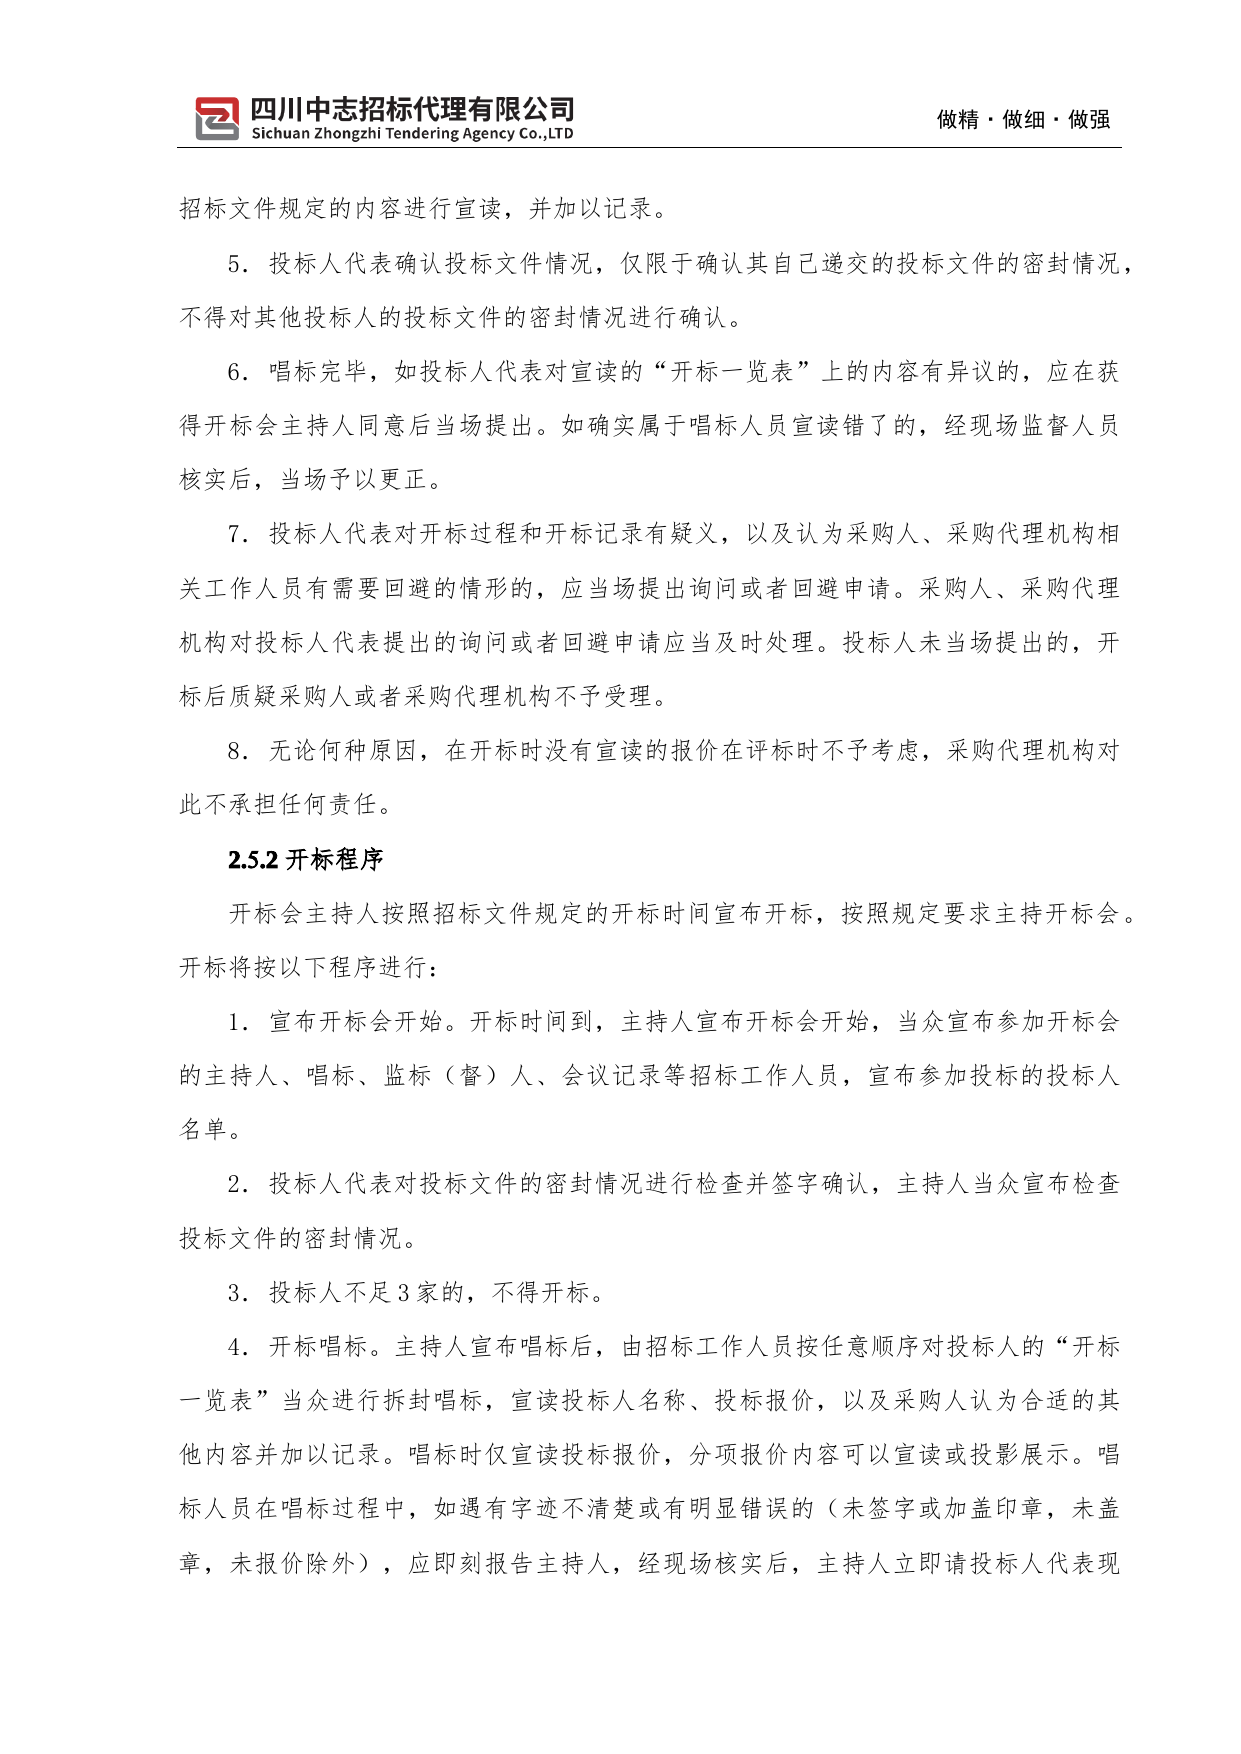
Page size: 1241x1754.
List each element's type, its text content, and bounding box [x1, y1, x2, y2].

list 无论何种原因，在开标时没有宣读的报价在评标时不予考虑，采购代理机构对此不承担任何责任。 [177, 716, 1122, 824]
list 唱标完毕，如投标人代表对宣读的“开标一览表”上的内容有异议的，应在获得开标会主持人同意后当场提出。如确实属于唱标人员宣读错了的，经现场监督人员核实后，当场予以更正。 [177, 337, 1122, 499]
list 开标程序 [177, 824, 1122, 879]
list 投标人不足3家的，不得开标。 [177, 1258, 1122, 1312]
list 开标时，由投标人代表自行检查其自己递交的投标文件的密封情况，经确认无误后，由工作人员将投标人单独递交的“开标一览表”当众拆封，并由唱标人员按照招标文件规定的内容进行宣读，并加以记录。 [177, 174, 1122, 229]
list 宣布开标会开始。开标时间到，主持人宣布开标会开始，当众宣布参加开标会的主持人、唱标、监标（督）人、会议记录等招标工作人员，宣布参加投标的投标人名单。 [177, 987, 1122, 1149]
list 投标人代表确认投标文件情况，仅限于确认其自己递交的投标文件的密封情况，不得对其他投标人的投标文件的密封情况进行确认。 [177, 229, 1122, 337]
text 开标会主持人按照招标文件规定的开标时间宣布开标，按照规定要求主持开标会。开标将按以下程序进行： [177, 879, 1122, 987]
picture [188, 88, 580, 147]
list 投标人代表对开标过程和开标记录有疑义，以及认为采购人、采购代理机构相关工作人员有需要回避的情形的，应当场提出询问或者回避申请。采购人、采购代理机构对投标人代表提出的询问或者回避申请应当及时处理。投标人未当场提出的，开标后质疑采购人或者采购代理机构不予受理。 [177, 499, 1122, 716]
list 投标人代表对投标文件的密封情况进行检查并签字确认，主持人当众宣布检查投标文件的密封情况。 [177, 1149, 1122, 1258]
